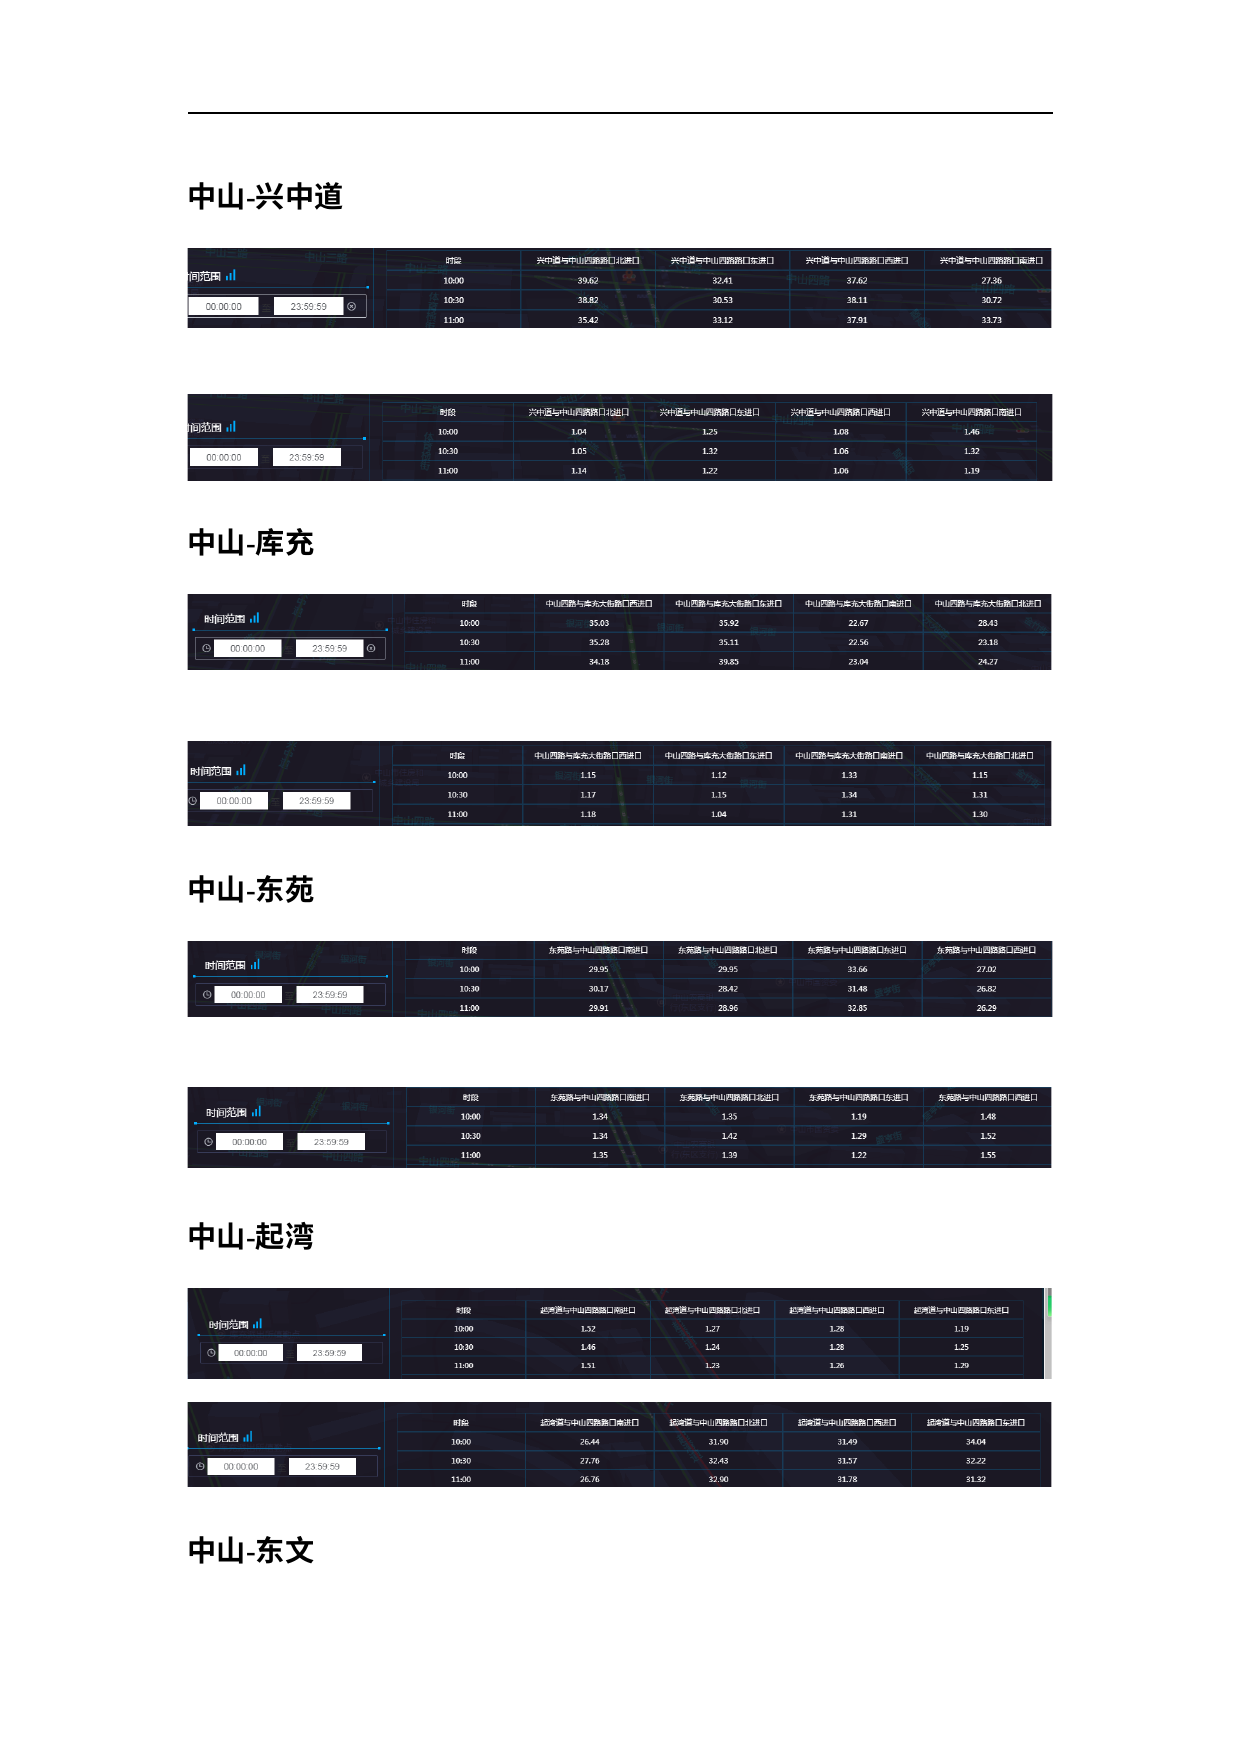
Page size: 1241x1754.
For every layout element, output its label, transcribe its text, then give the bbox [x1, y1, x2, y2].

picture [187, 741, 1052, 826]
picture [187, 1402, 1052, 1487]
picture [187, 941, 1053, 1017]
text 中山-东文 [187, 1517, 1053, 1582]
picture [187, 1087, 1052, 1168]
text 中山-库充 [187, 509, 1053, 574]
picture [187, 1288, 1052, 1379]
picture [187, 394, 1053, 481]
text 中山-起湾 [187, 1202, 1053, 1267]
text 中山-东苑 [187, 855, 1053, 920]
picture [187, 594, 1052, 670]
text 中山-兴中道 [187, 162, 1053, 227]
picture [187, 248, 1052, 328]
